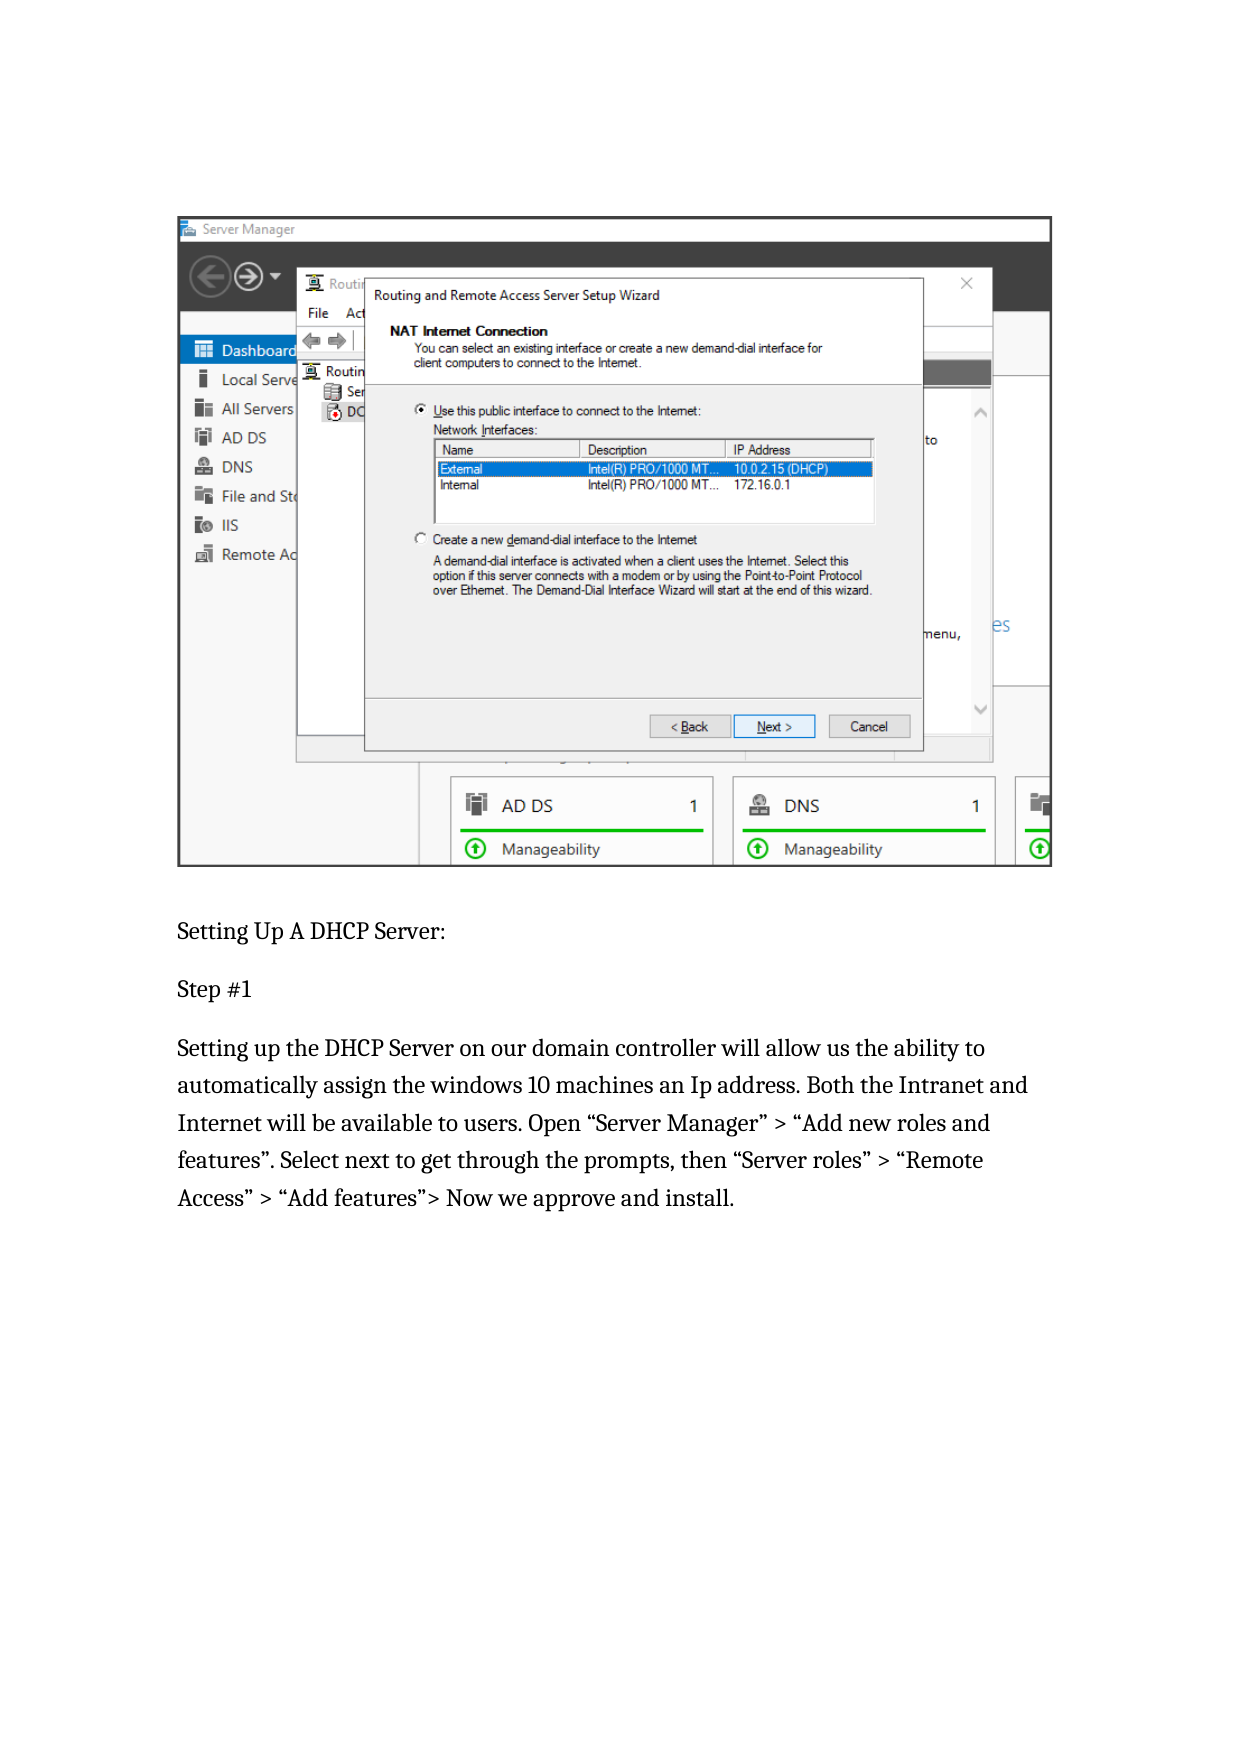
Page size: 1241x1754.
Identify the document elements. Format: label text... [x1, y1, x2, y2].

text Setting Up A DHCP Server: [177, 913, 1063, 950]
picture [177, 216, 1053, 867]
text Setting up the DHCP Server on our domain controller will allow us the ability to automatically assign the windows 10 machines an Ip address. Both the Intranet and Internet will be available to users. Open “Server Manager” > “Add new roles and features”. Select next to get through the prompts, then “Server roles” > “Remote Access” > “Add features”> Now we approve and install. [177, 1029, 1063, 1217]
text Step #1 [177, 971, 1063, 1008]
